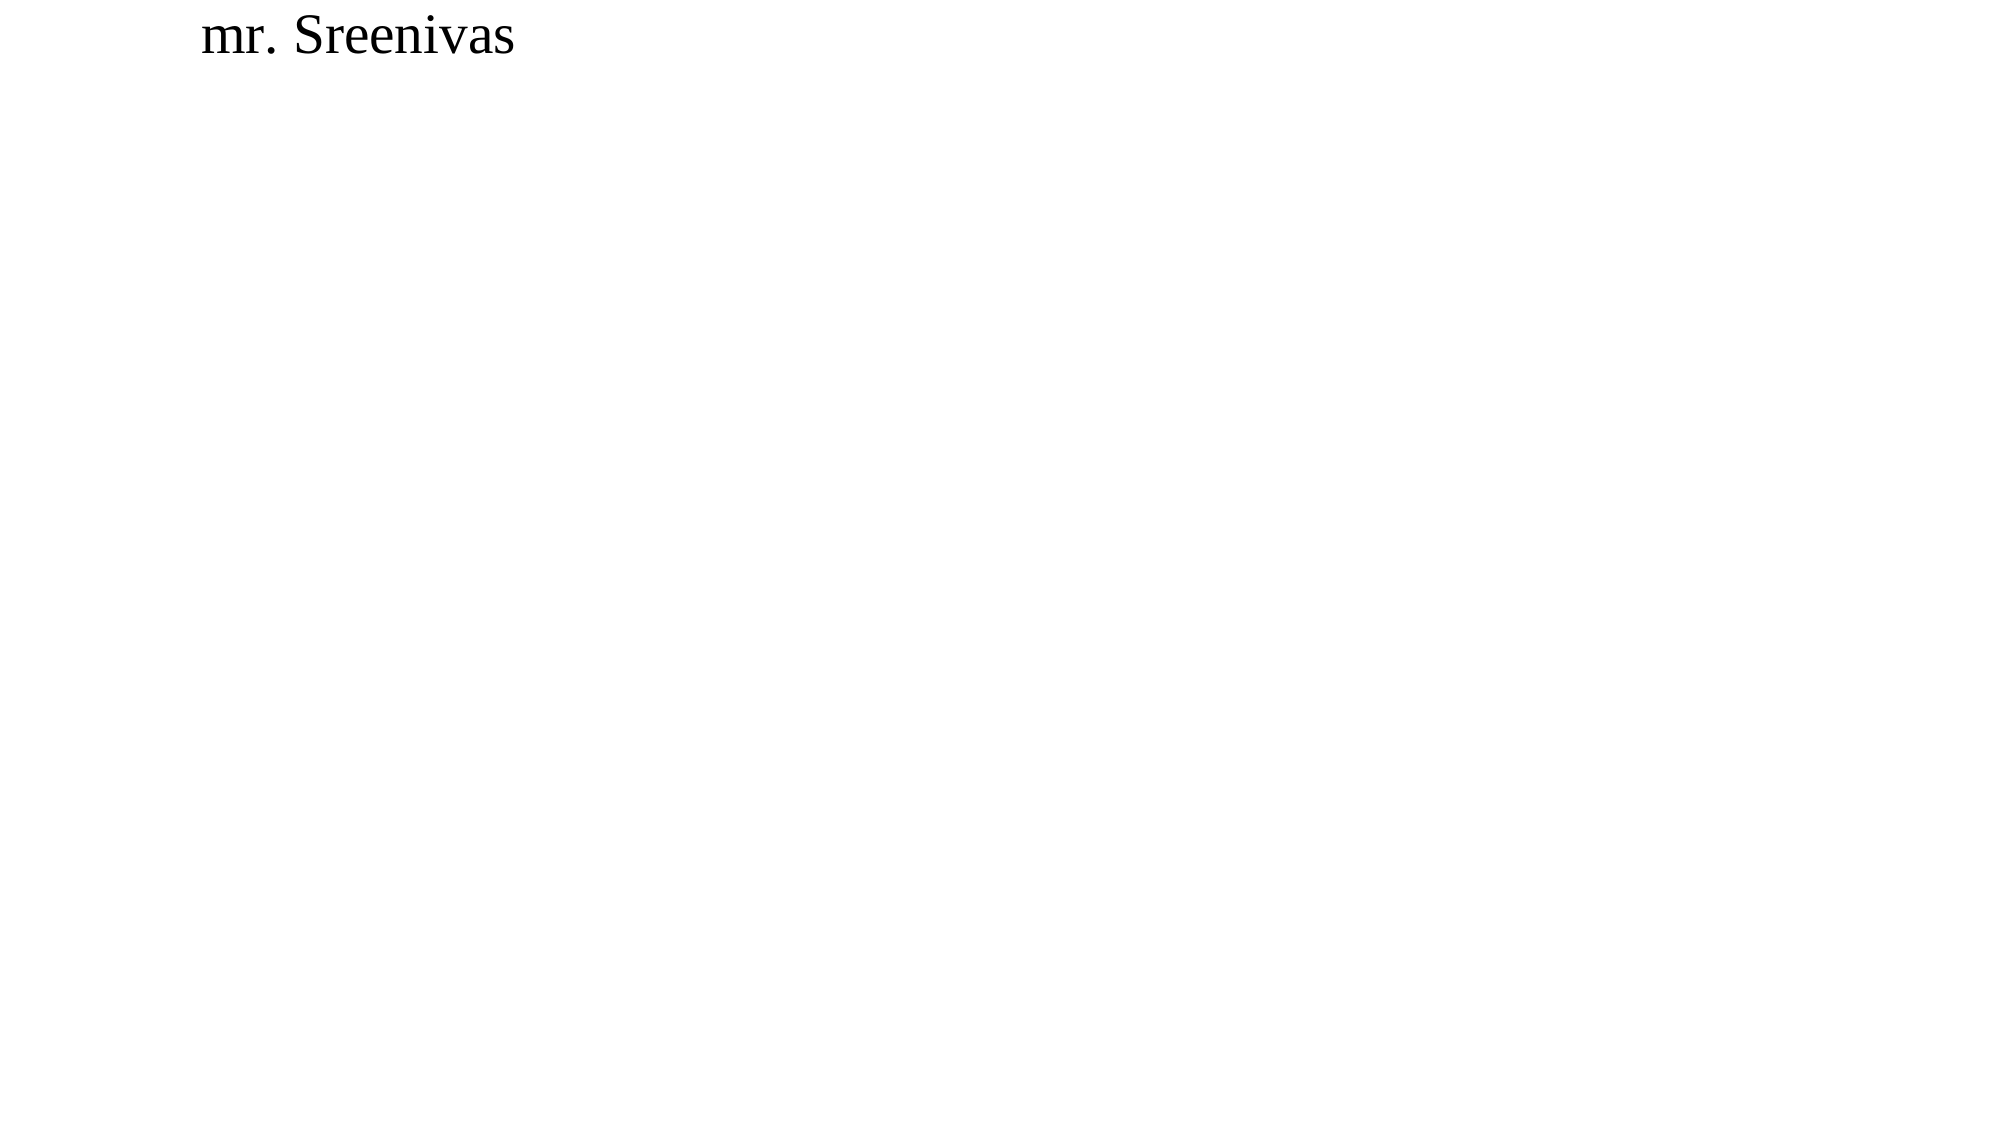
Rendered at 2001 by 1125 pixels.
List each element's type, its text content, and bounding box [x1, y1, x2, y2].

text Under guidance of mr. Sreenivas [140, 0, 722, 66]
